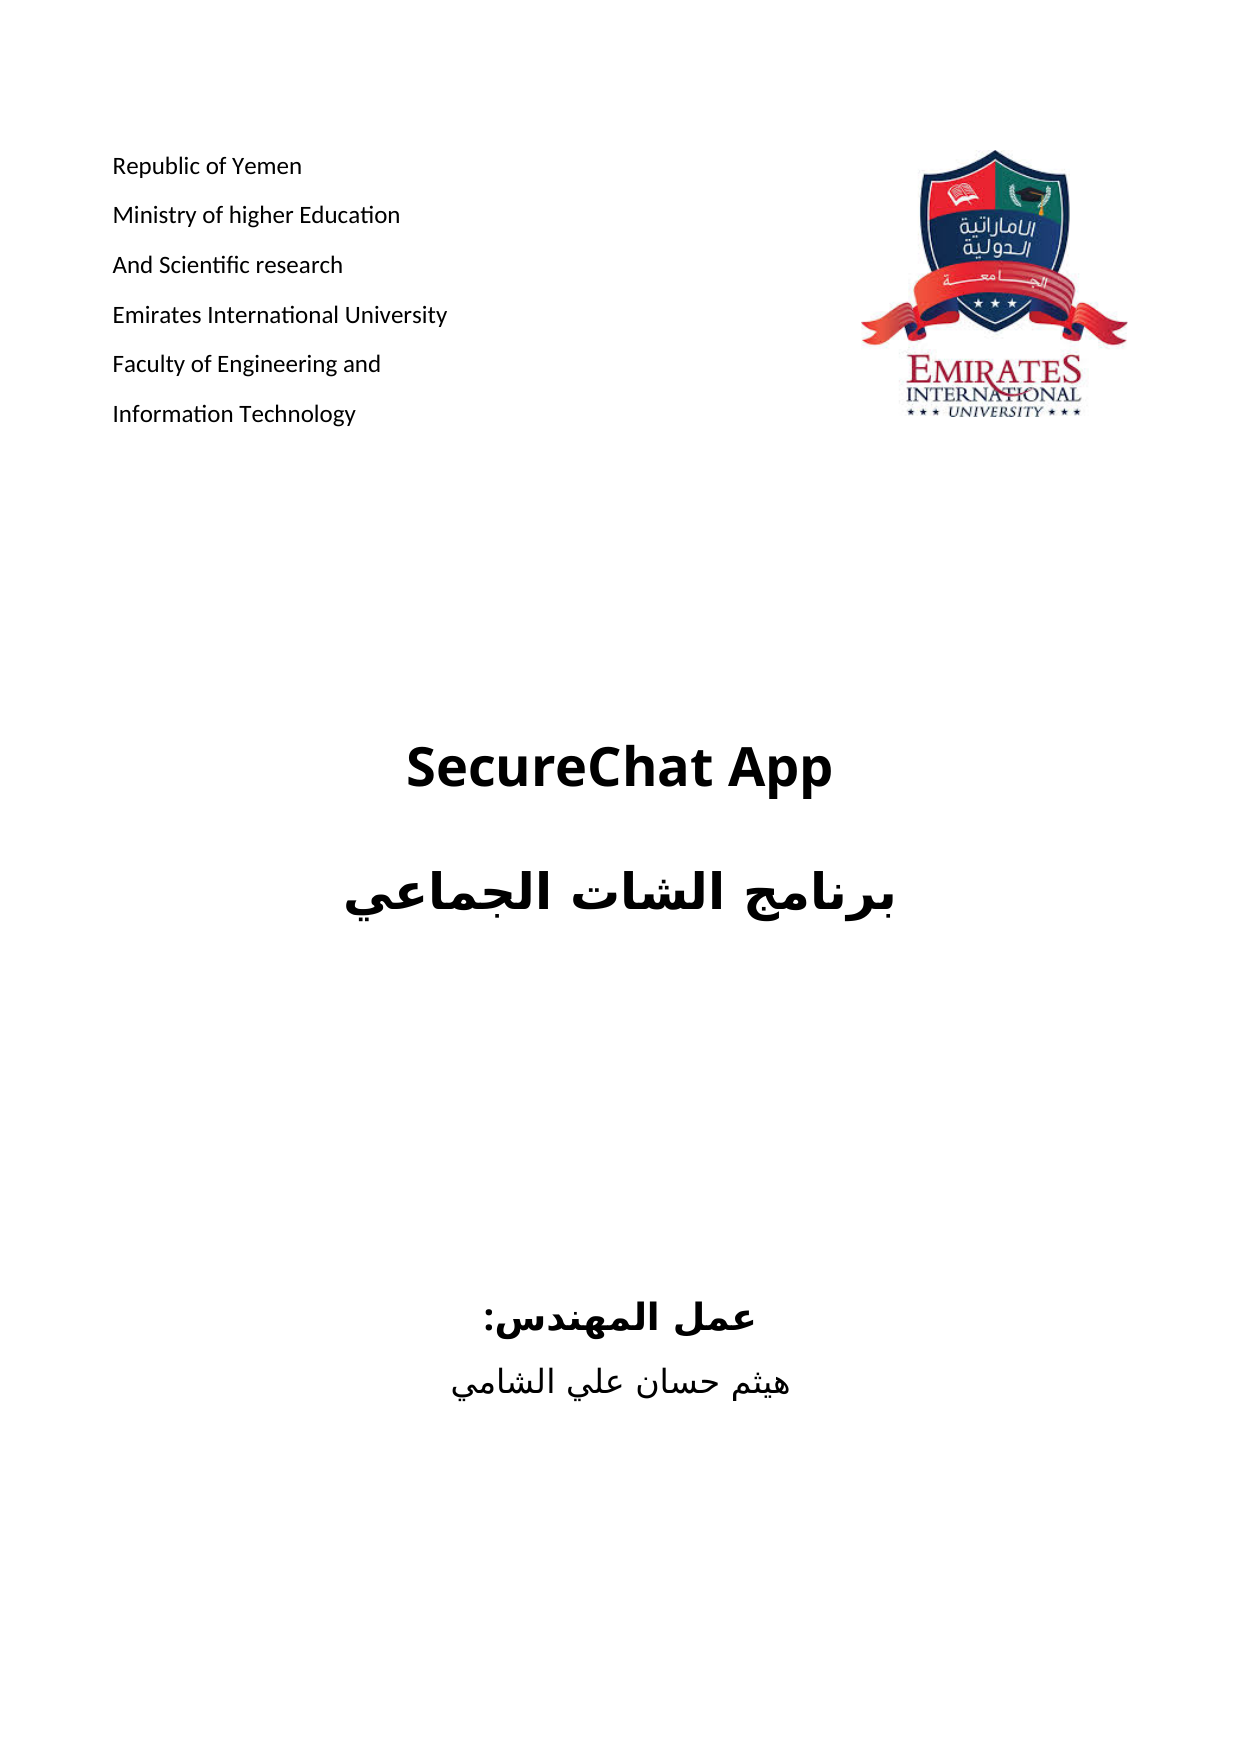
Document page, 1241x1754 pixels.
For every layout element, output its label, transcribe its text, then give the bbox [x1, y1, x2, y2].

text Ministry of higher Education [112, 199, 861, 230]
picture [861, 150, 1128, 417]
text SecureChat App [112, 728, 1128, 802]
text Emirates International University [112, 299, 861, 329]
text Faculty of Engineering and [112, 348, 861, 379]
text Republic of Yemen [112, 150, 861, 181]
text Information Technology [112, 398, 1128, 428]
text هيثم حسان علي الشامي [112, 1362, 1128, 1401]
text And Scientific research [112, 249, 861, 280]
text برنامج الشات الجماعي [112, 863, 1128, 921]
text :عمل المهندس [112, 1235, 1128, 1342]
